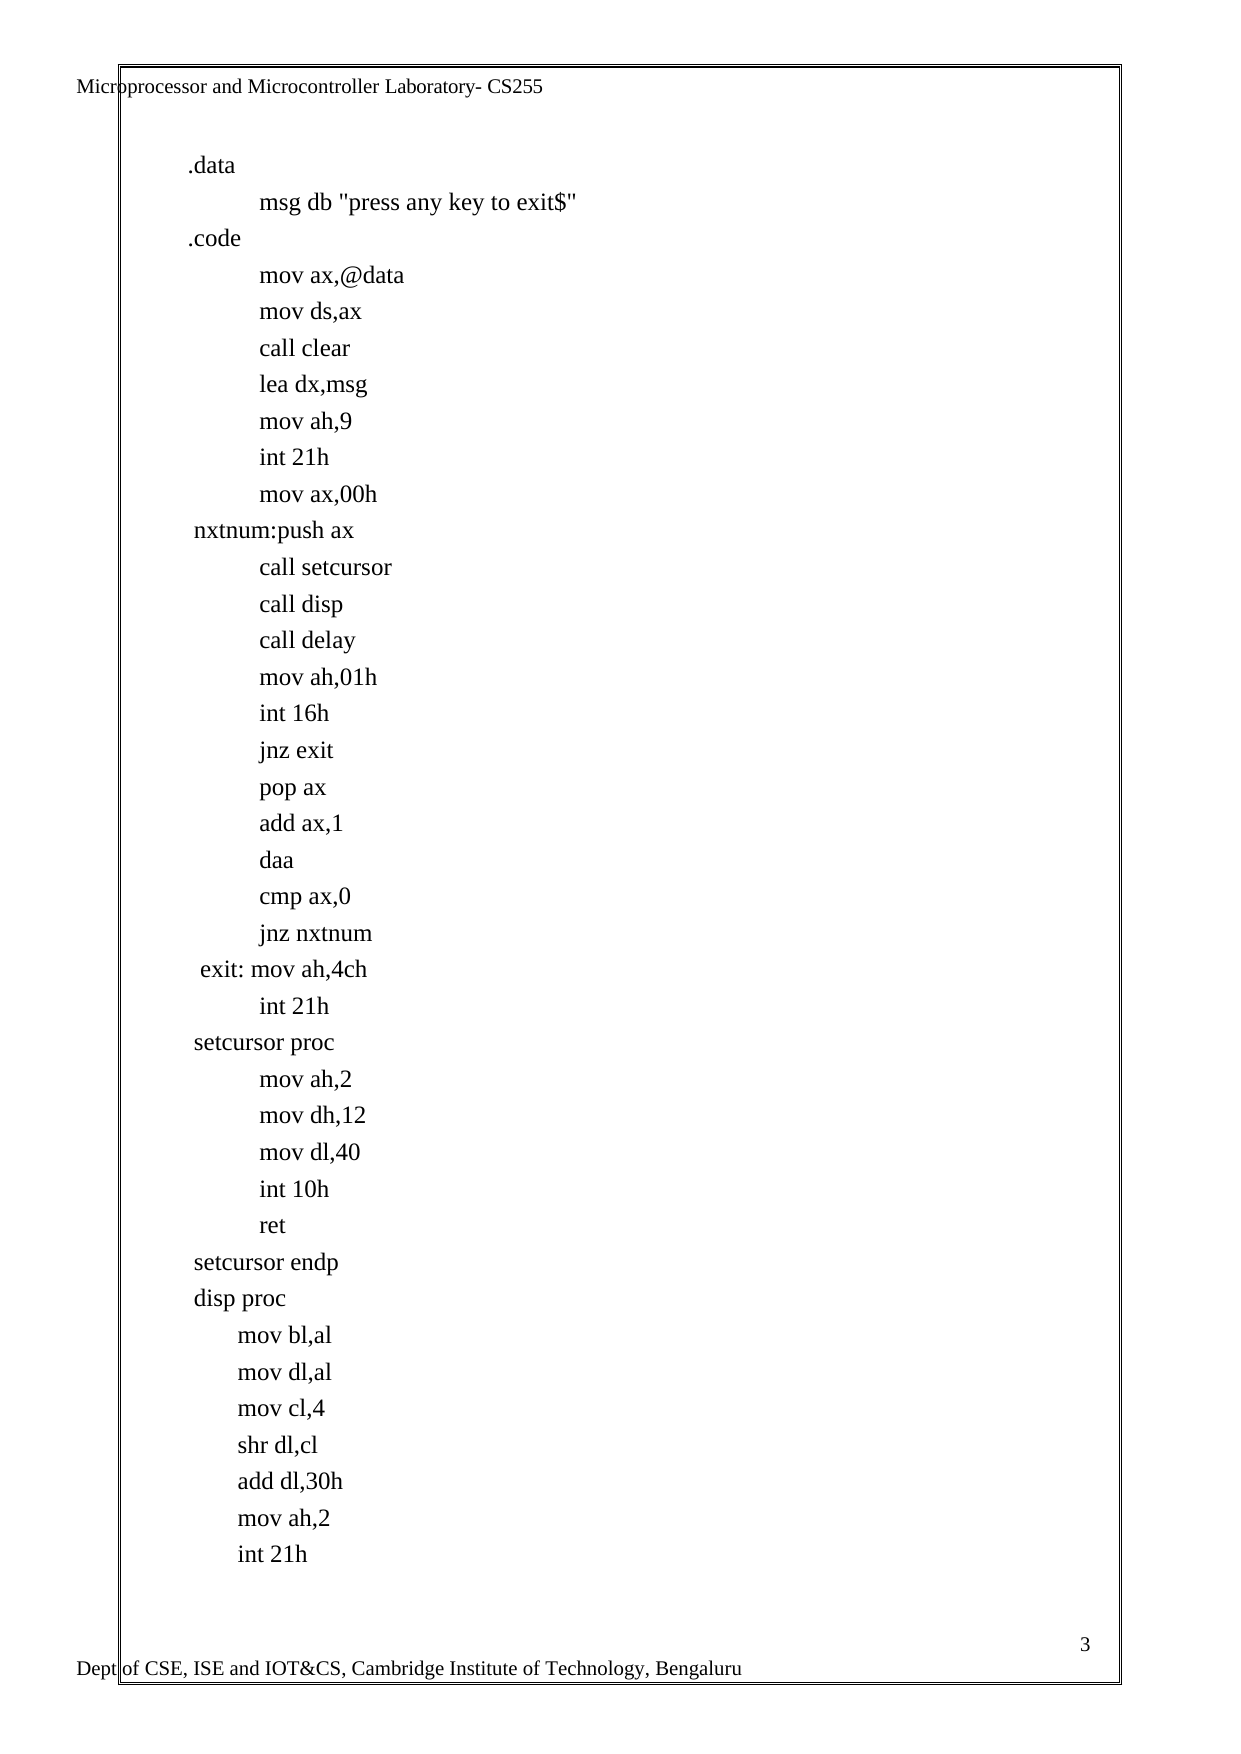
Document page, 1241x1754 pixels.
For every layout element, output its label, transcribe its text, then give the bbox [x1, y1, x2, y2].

text call disp [187, 589, 1090, 617]
text mov ah,2 [209, 1064, 1090, 1093]
text mov ah,01h [187, 662, 1090, 691]
text lea dx,msg [187, 369, 1090, 398]
text msg db "press any key to exit$" [187, 187, 1090, 215]
text mov ax,@data [187, 260, 1090, 288]
text mov ah,9 [187, 406, 1090, 435]
text jnz exit [187, 735, 1090, 764]
text mov dl,40 [209, 1137, 1090, 1166]
text add ax,1 [187, 808, 1090, 837]
text call clear [187, 333, 1090, 362]
text call delay [187, 625, 1090, 654]
text setcursor proc [187, 1027, 1090, 1056]
text int 21h [209, 991, 1090, 1020]
text int 10h [209, 1174, 1090, 1202]
text pop ax [187, 772, 1090, 800]
text mov dh,12 [209, 1101, 1090, 1129]
text mov ah,2 [187, 1503, 1090, 1532]
text int 21h [187, 1539, 1090, 1568]
text call setcursor [187, 552, 1090, 581]
text disp proc [187, 1283, 1090, 1312]
text exit: mov ah,4ch [187, 954, 1090, 983]
text .data [187, 150, 1090, 179]
text jnz nxtnum [187, 918, 1090, 947]
text mov ax,00h [187, 479, 1090, 508]
text .code [187, 223, 1090, 252]
text setcursor endp [187, 1247, 1090, 1276]
text shr dl,cl [187, 1430, 1090, 1458]
text nxtnum:push ax [187, 516, 1090, 544]
text mov cl,4 [187, 1393, 1090, 1422]
text mov ds,ax [187, 296, 1090, 325]
text daa [187, 845, 1090, 873]
text mov dl,al [187, 1357, 1090, 1385]
text mov bl,al [187, 1320, 1090, 1349]
text int 21h [187, 442, 1090, 471]
text cmp ax,0 [187, 881, 1090, 910]
text int 16h [187, 698, 1090, 727]
text ret [209, 1210, 1090, 1239]
text add dl,30h [187, 1466, 1090, 1495]
